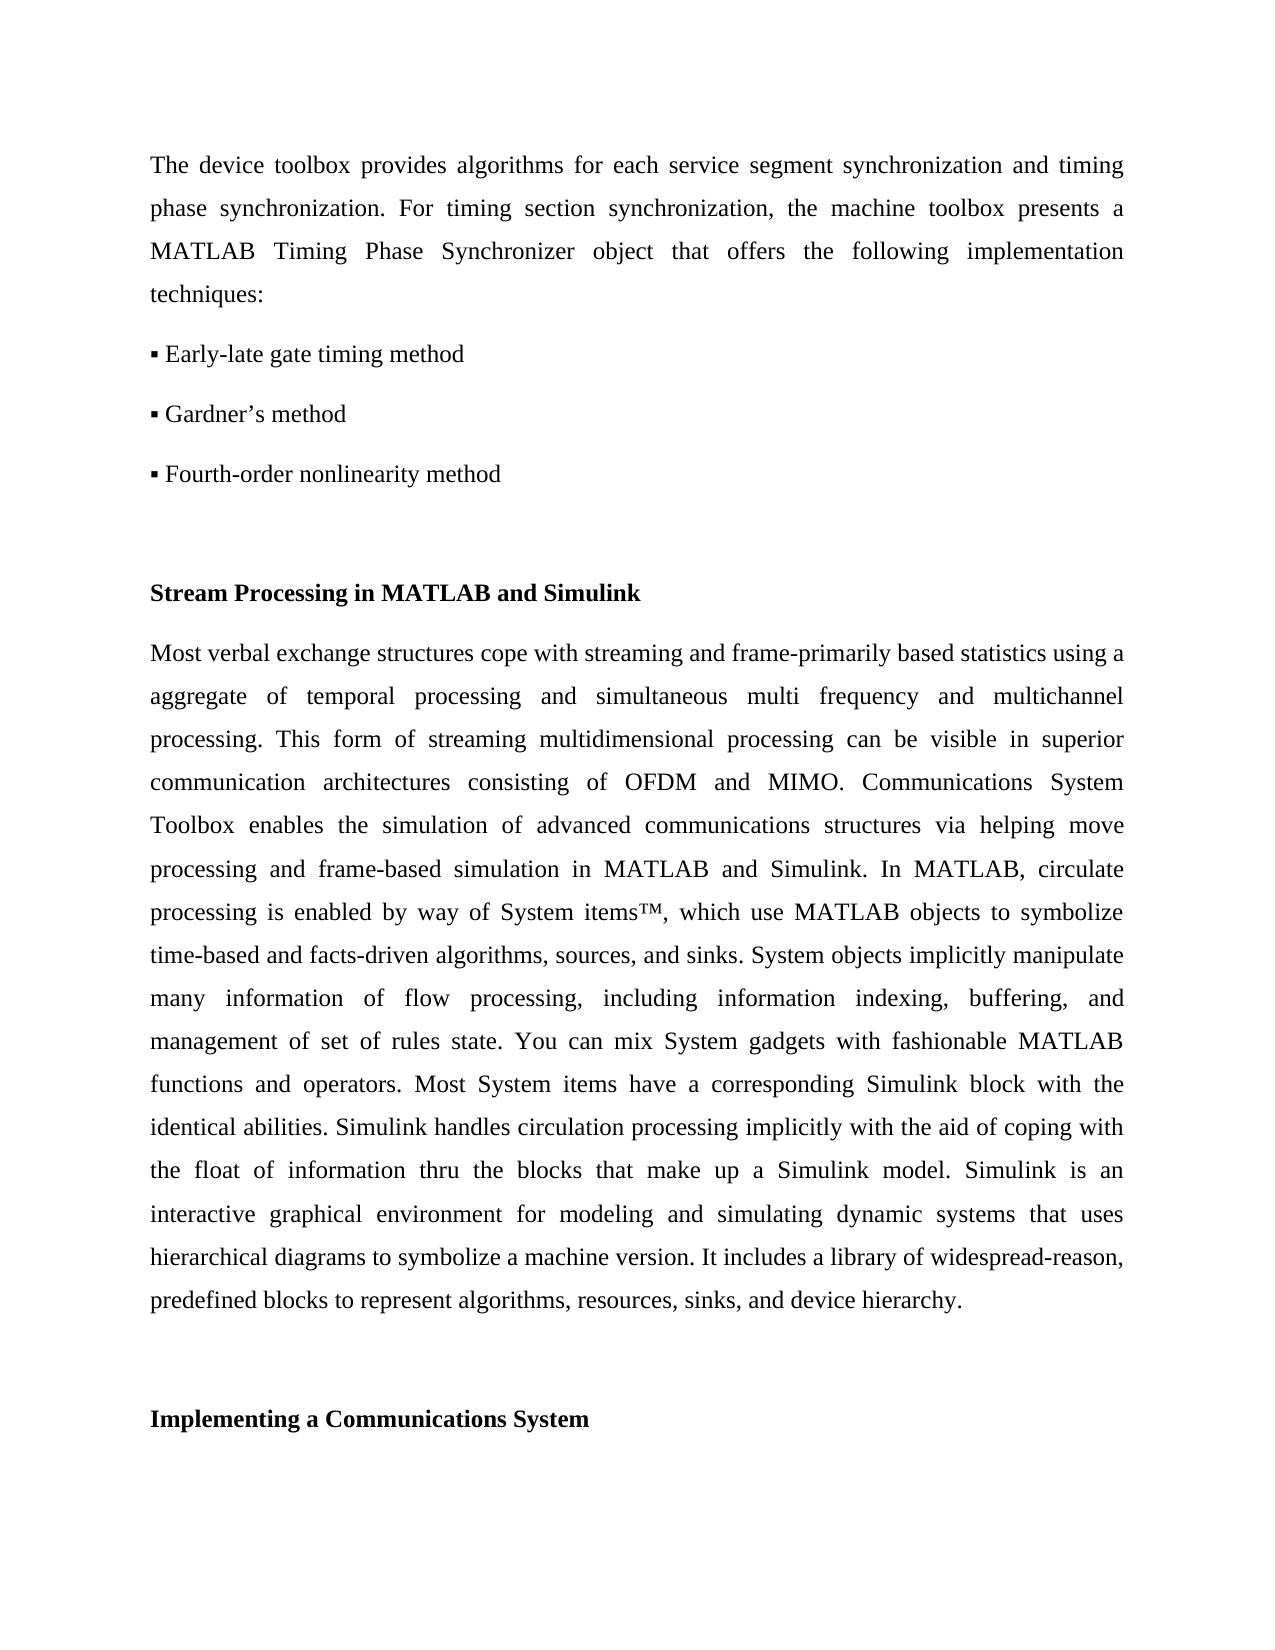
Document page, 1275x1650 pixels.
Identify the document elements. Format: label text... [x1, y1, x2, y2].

text Stream Processing in MATLAB and Simulink [150, 578, 1125, 607]
text Implementing a Communications System [150, 1404, 1125, 1433]
text ▪ Early-late gate timing method [150, 339, 1125, 368]
text ▪ Fourth-order nonlinearity method [150, 459, 1125, 487]
text Most verbal exchange structures cope with streaming and frame-primarily based statistics using a aggregate of temporal processing and simultaneous multi frequency and multichannel processing. This form of streaming multidimensional processing can be visible in superior communication architectures consisting of OFDM and MIMO. Communications System Toolbox enables the simulation of advanced communications structures via helping move processing and frame-based simulation in MATLAB and Simulink. In MATLAB, circulate processing is enabled by way of System items™, which use MATLAB objects to symbolize time-based and facts-driven algorithms, sources, and sinks. System objects implicitly manipulate many information of flow processing, including information indexing, buffering, and management of set of rules state. You can mix System gadgets with fashionable MATLAB functions and operators. Most System items have a corresponding Simulink block with the identical abilities. Simulink handles circulation processing implicitly with the aid of coping with the float of information thru the blocks that make up a Simulink model. Simulink is an interactive graphical environment for modeling and simulating dynamic systems that uses hierarchical diagrams to symbolize a machine version. It includes a library of widespread-reason, predefined blocks to represent algorithms, resources, sinks, and device hierarchy. [150, 638, 1125, 1314]
text ▪ Gardner’s method [150, 399, 1125, 428]
text The device toolbox provides algorithms for each service segment synchronization and timing phase synchronization. For timing section synchronization, the machine toolbox presents a MATLAB Timing Phase Synchronizer object that offers the following implementation techniques: [150, 150, 1125, 308]
